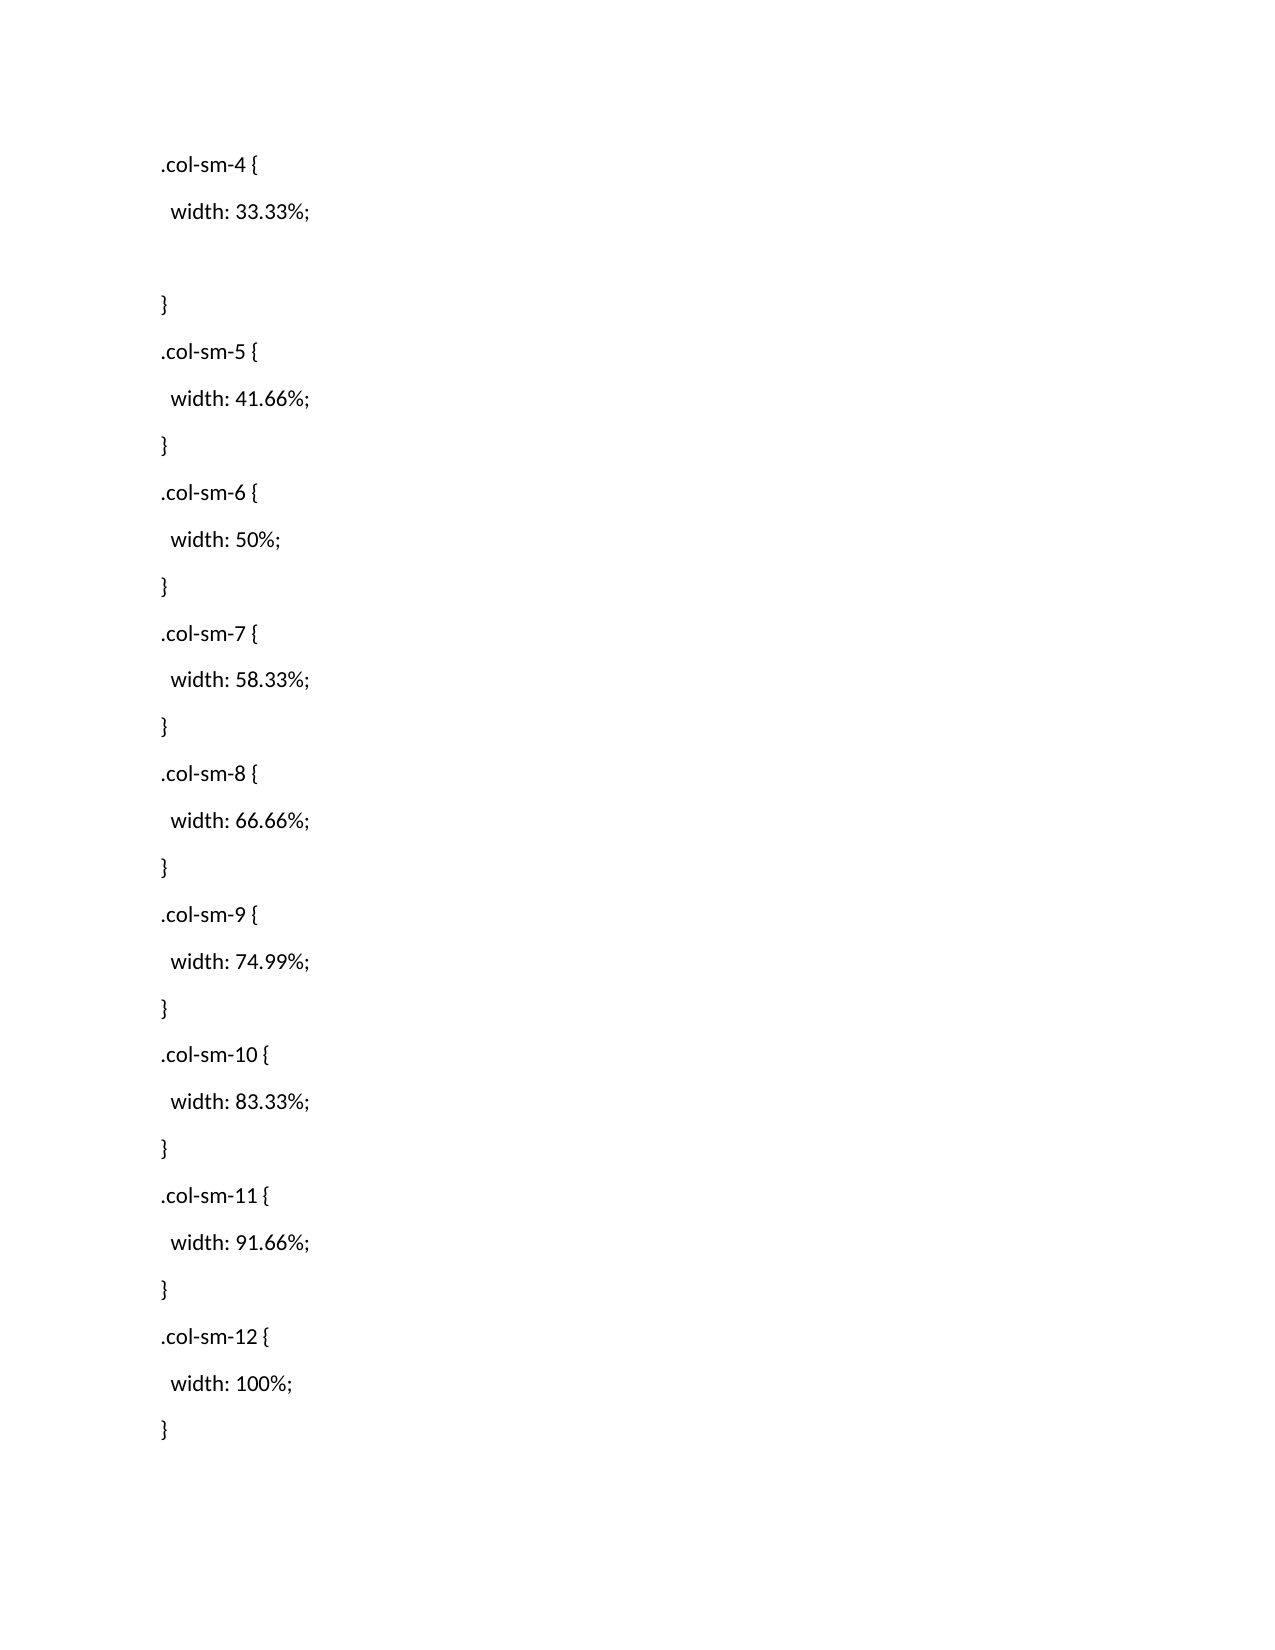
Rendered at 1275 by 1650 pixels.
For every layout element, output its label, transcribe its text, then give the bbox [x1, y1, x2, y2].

text width: 83.33%; [150, 1087, 1125, 1116]
text width: 74.99%; [150, 947, 1125, 975]
text .col-sm-7 { [150, 619, 1125, 647]
text .col-sm-10 { [150, 1041, 1125, 1069]
text } [150, 291, 1125, 319]
text } [150, 572, 1125, 600]
text .col-sm-5 { [150, 337, 1125, 366]
text } [150, 853, 1125, 881]
text width: 41.66%; [150, 384, 1125, 412]
text } [150, 1416, 1125, 1444]
text width: 33.33%; [150, 197, 1125, 225]
text width: 100%; [150, 1369, 1125, 1397]
text width: 50%; [150, 525, 1125, 553]
text width: 58.33%; [150, 666, 1125, 694]
text .col-sm-11 { [150, 1181, 1125, 1209]
text width: 66.66%; [150, 806, 1125, 834]
text } [150, 1275, 1125, 1303]
text .col-sm-12 { [150, 1322, 1125, 1350]
text .col-sm-6 { [150, 478, 1125, 506]
text .col-sm-8 { [150, 759, 1125, 787]
text .col-sm-4 { [150, 150, 1125, 178]
text } [150, 712, 1125, 741]
text } [150, 431, 1125, 459]
text .col-sm-9 { [150, 900, 1125, 928]
text width: 91.66%; [150, 1228, 1125, 1256]
text } [150, 1134, 1125, 1162]
text } [150, 994, 1125, 1022]
